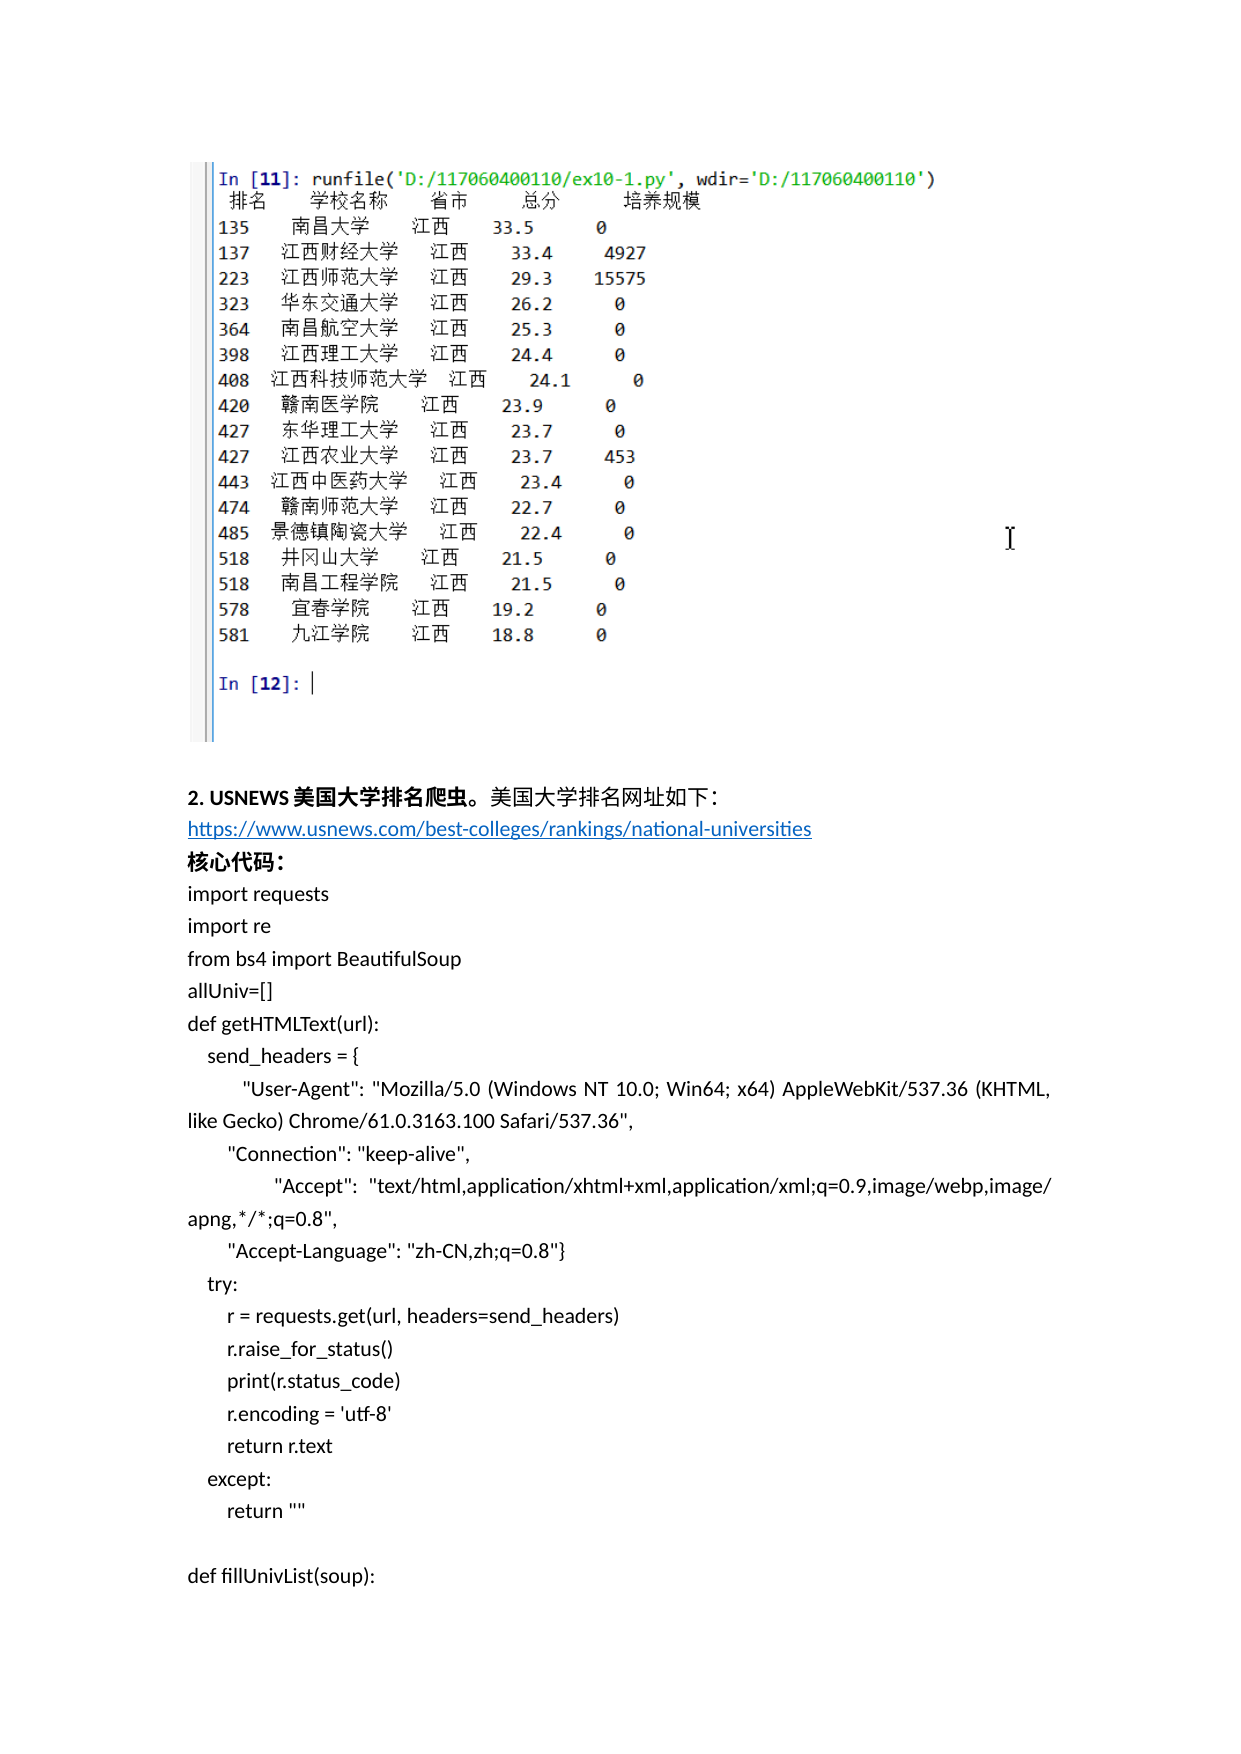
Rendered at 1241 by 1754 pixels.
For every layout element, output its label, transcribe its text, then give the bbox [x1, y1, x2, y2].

text 2. USNEWS美国大学排名爬虫。美国大学排名网址如下： [187, 779, 1053, 812]
text from bs4 import BeautifulSoup [187, 942, 1053, 974]
text 核心代码： [187, 844, 1053, 877]
picture [187, 162, 1053, 742]
text import re [187, 909, 1053, 942]
text return r.text [187, 1429, 1053, 1462]
text "Accept": "text/html,application/xhtml+xml,application/xml;q=0.9,image/webp,image/apng,*/*;q=0.8", [187, 1169, 1053, 1234]
text def getHTMLText(url): [187, 1007, 1053, 1039]
text except: [187, 1462, 1053, 1494]
text allUniv=[] [187, 974, 1053, 1007]
text def fillUnivList(soup): [187, 1559, 1053, 1592]
text "Accept-Language": "zh-CN,zh;q=0.8"} [187, 1234, 1053, 1267]
text "User-Agent": "Mozilla/5.0 (Windows NT 10.0; Win64; x64) AppleWebKit/537.36 (KHTML, like Gecko) Chrome/61.0.3163.100 Safari/537.36", [187, 1072, 1053, 1137]
text "Connection": "keep-alive", [187, 1137, 1053, 1169]
text https://www.usnews.com/best-colleges/rankings/national-universities [187, 812, 1053, 844]
text try: [187, 1267, 1053, 1299]
text return "" [187, 1494, 1053, 1527]
text send_headers = { [187, 1039, 1053, 1072]
text r.encoding = 'utf-8' [187, 1397, 1053, 1429]
text r = requests.get(url, headers=send_headers) [187, 1299, 1053, 1332]
text r.raise_for_status() [187, 1332, 1053, 1364]
text import requests [187, 877, 1053, 909]
text print(r.status_code) [187, 1364, 1053, 1397]
